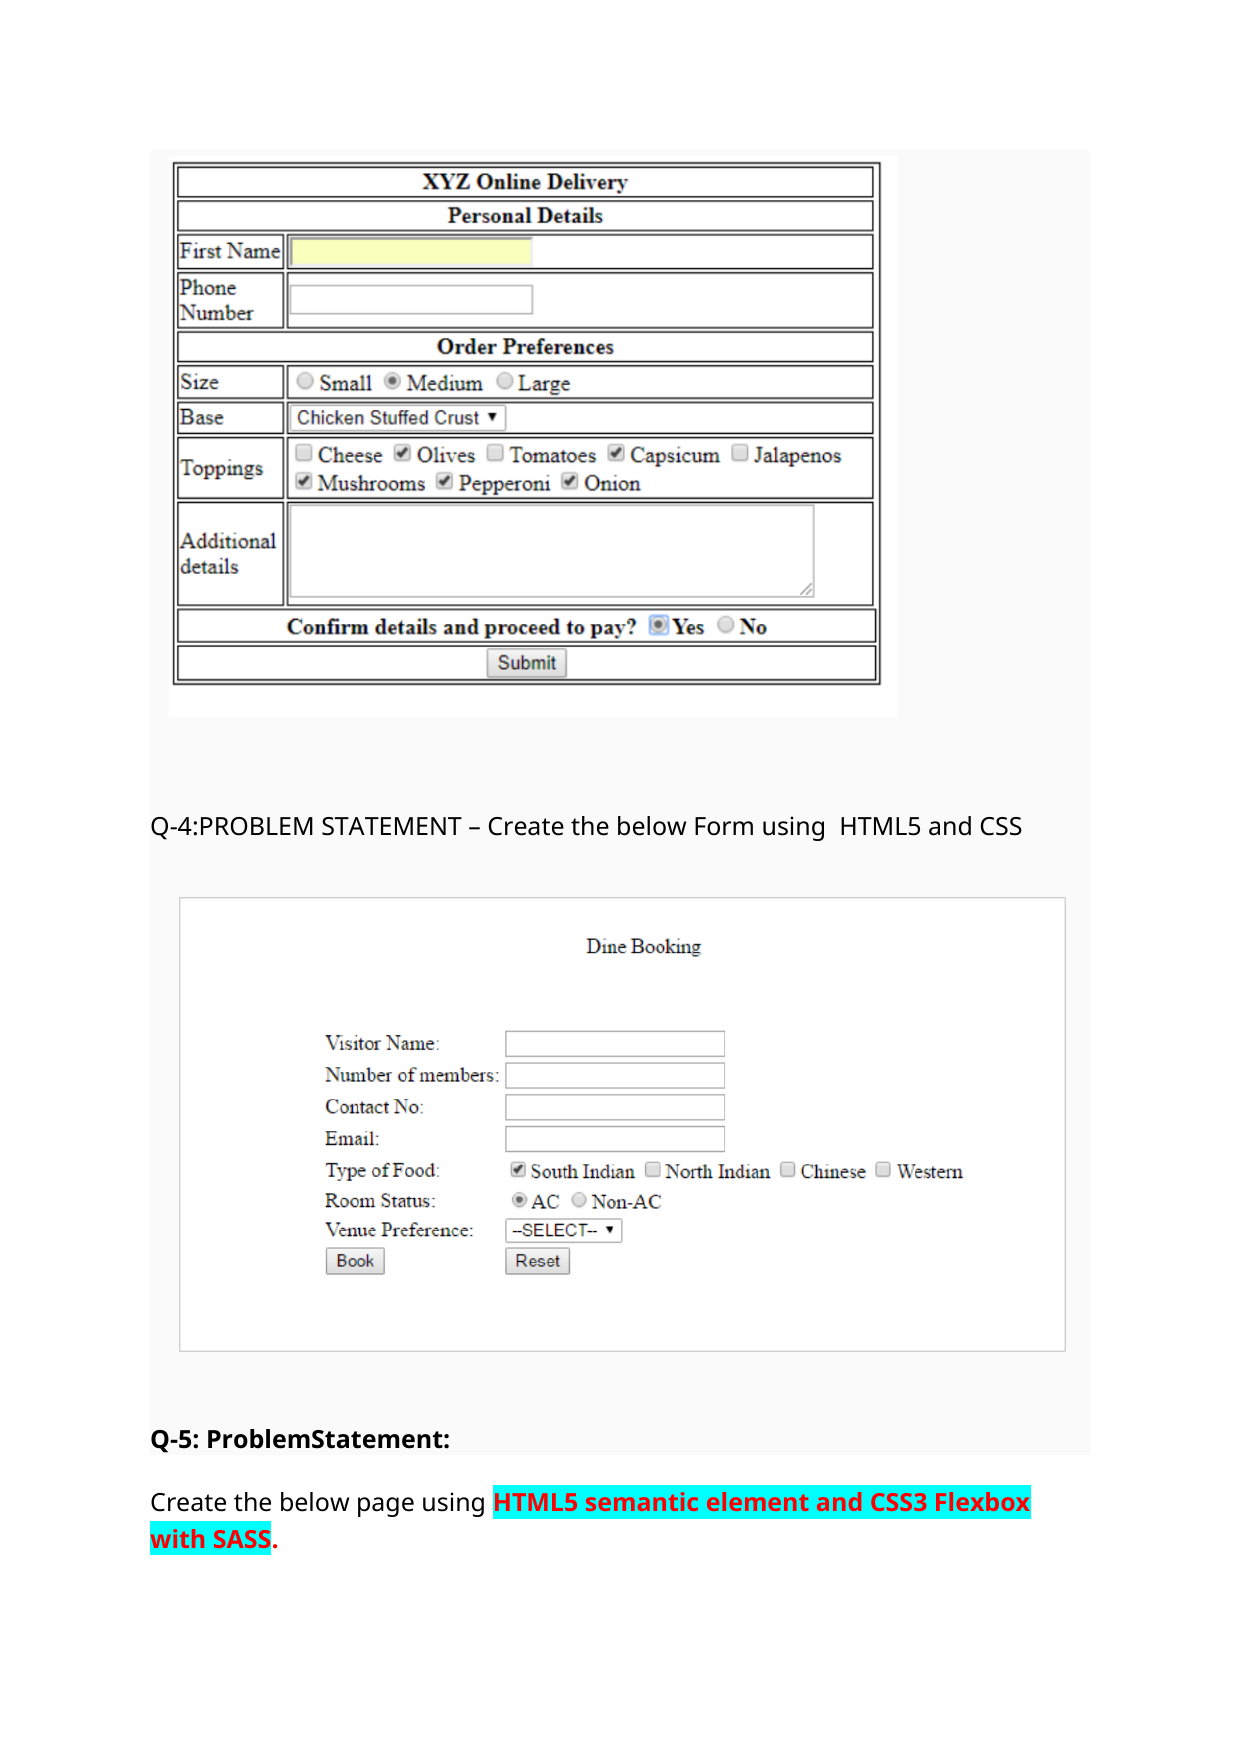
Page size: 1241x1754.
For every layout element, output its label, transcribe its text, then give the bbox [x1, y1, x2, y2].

text Q-4:PROBLEM STATEMENT – Create the below Form using HTML5 and CSS [150, 809, 1090, 843]
picture [150, 150, 898, 717]
text Create the below page using HTML5 semantic element and CSS3 Flexbox with SASS. [150, 1484, 1090, 1555]
picture [150, 872, 1091, 1393]
subtitle Q-5: ProblemStatement: [150, 1421, 1090, 1455]
